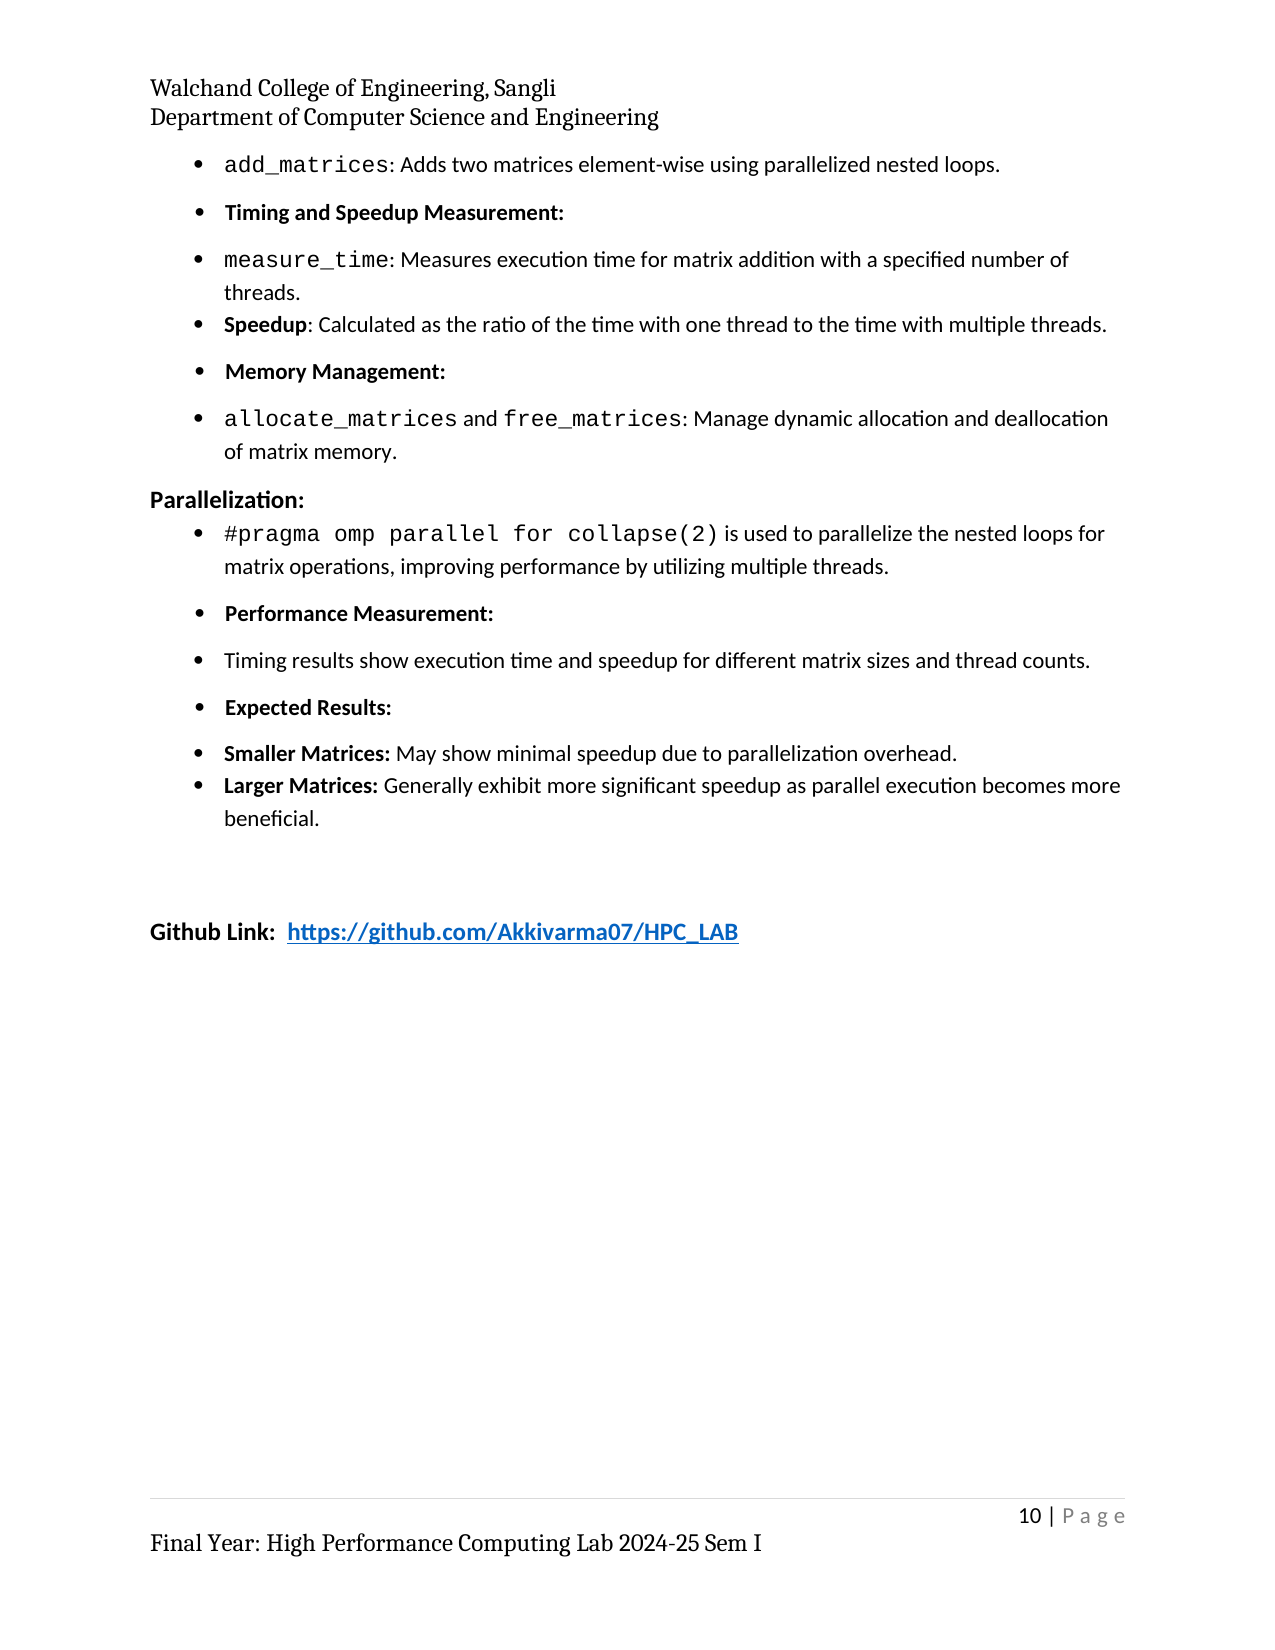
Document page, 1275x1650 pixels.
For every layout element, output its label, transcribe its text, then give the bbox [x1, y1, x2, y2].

list #pragma omp parallel for collapse(2) is used to parallelize the nested loops for matrix operations, improving performance by utilizing multiple threads. [194, 519, 1125, 580]
list Speedup: Calculated as the ratio of the time with one thread to the time with multiple threads. [194, 310, 1125, 338]
list measure_time: Measures execution time for matrix addition with a specified number of threads. [194, 245, 1125, 306]
list Timing results show execution time and speedup for different matrix sizes and thread counts. [194, 646, 1125, 674]
list Memory Management: [196, 357, 1125, 385]
text Github Link: https://github.com/Akkivarma07/HPC_LAB [150, 916, 1125, 947]
list Performance Measurement: [196, 599, 1125, 627]
list allocate_matrices and free_matrices: Manage dynamic allocation and deallocation of matrix memory. [194, 404, 1125, 465]
list Timing and Speedup Measurement: [196, 198, 1125, 226]
list add_matrices: Adds two matrices element-wise using parallelized nested loops. [194, 150, 1125, 179]
text Parallelization: [150, 484, 1125, 514]
list Expected Results: [196, 693, 1125, 721]
list Larger Matrices: Generally exhibit more significant speedup as parallel execution becomes more beneficial. [194, 772, 1125, 832]
list Smaller Matrices: May show minimal speedup due to parallelization overhead. [194, 739, 1125, 767]
